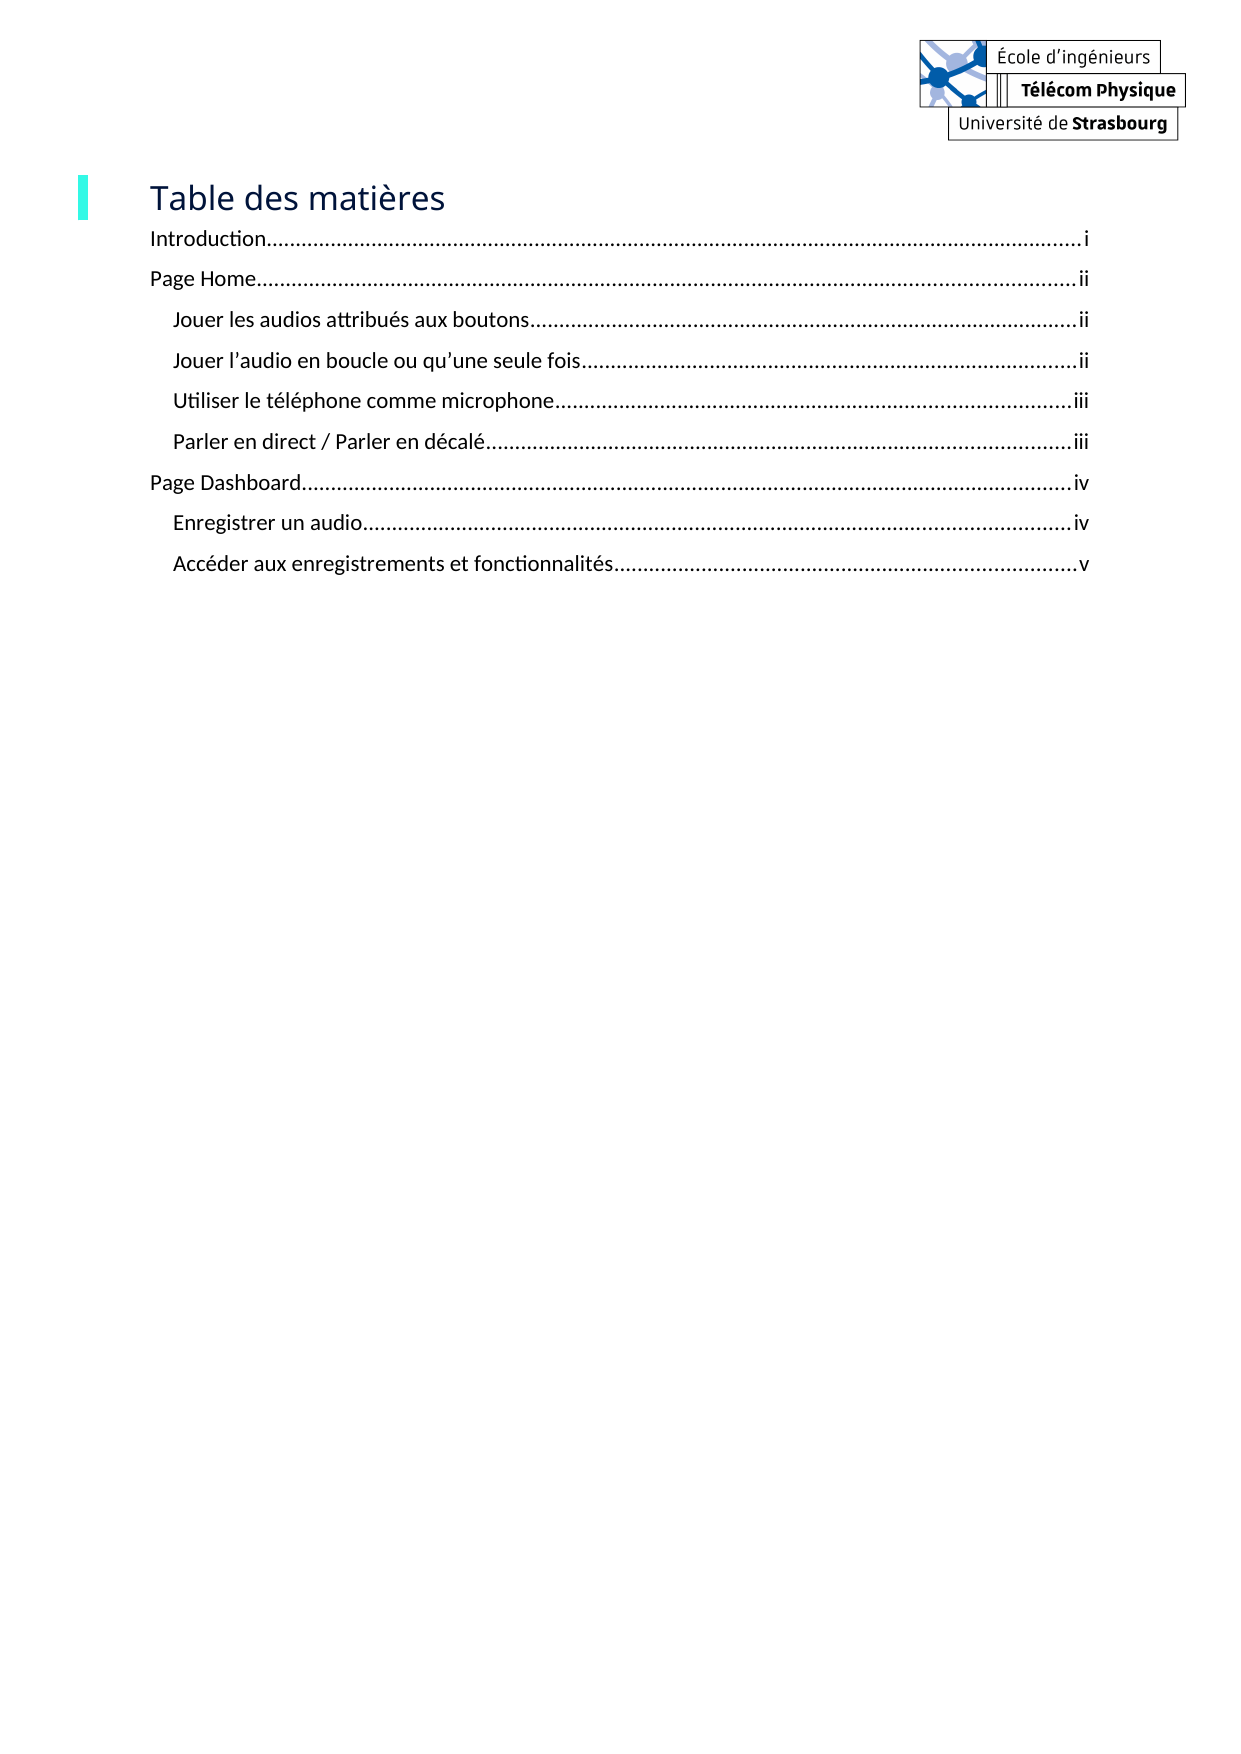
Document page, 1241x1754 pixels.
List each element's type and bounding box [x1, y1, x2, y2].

picture [913, 34, 1192, 147]
